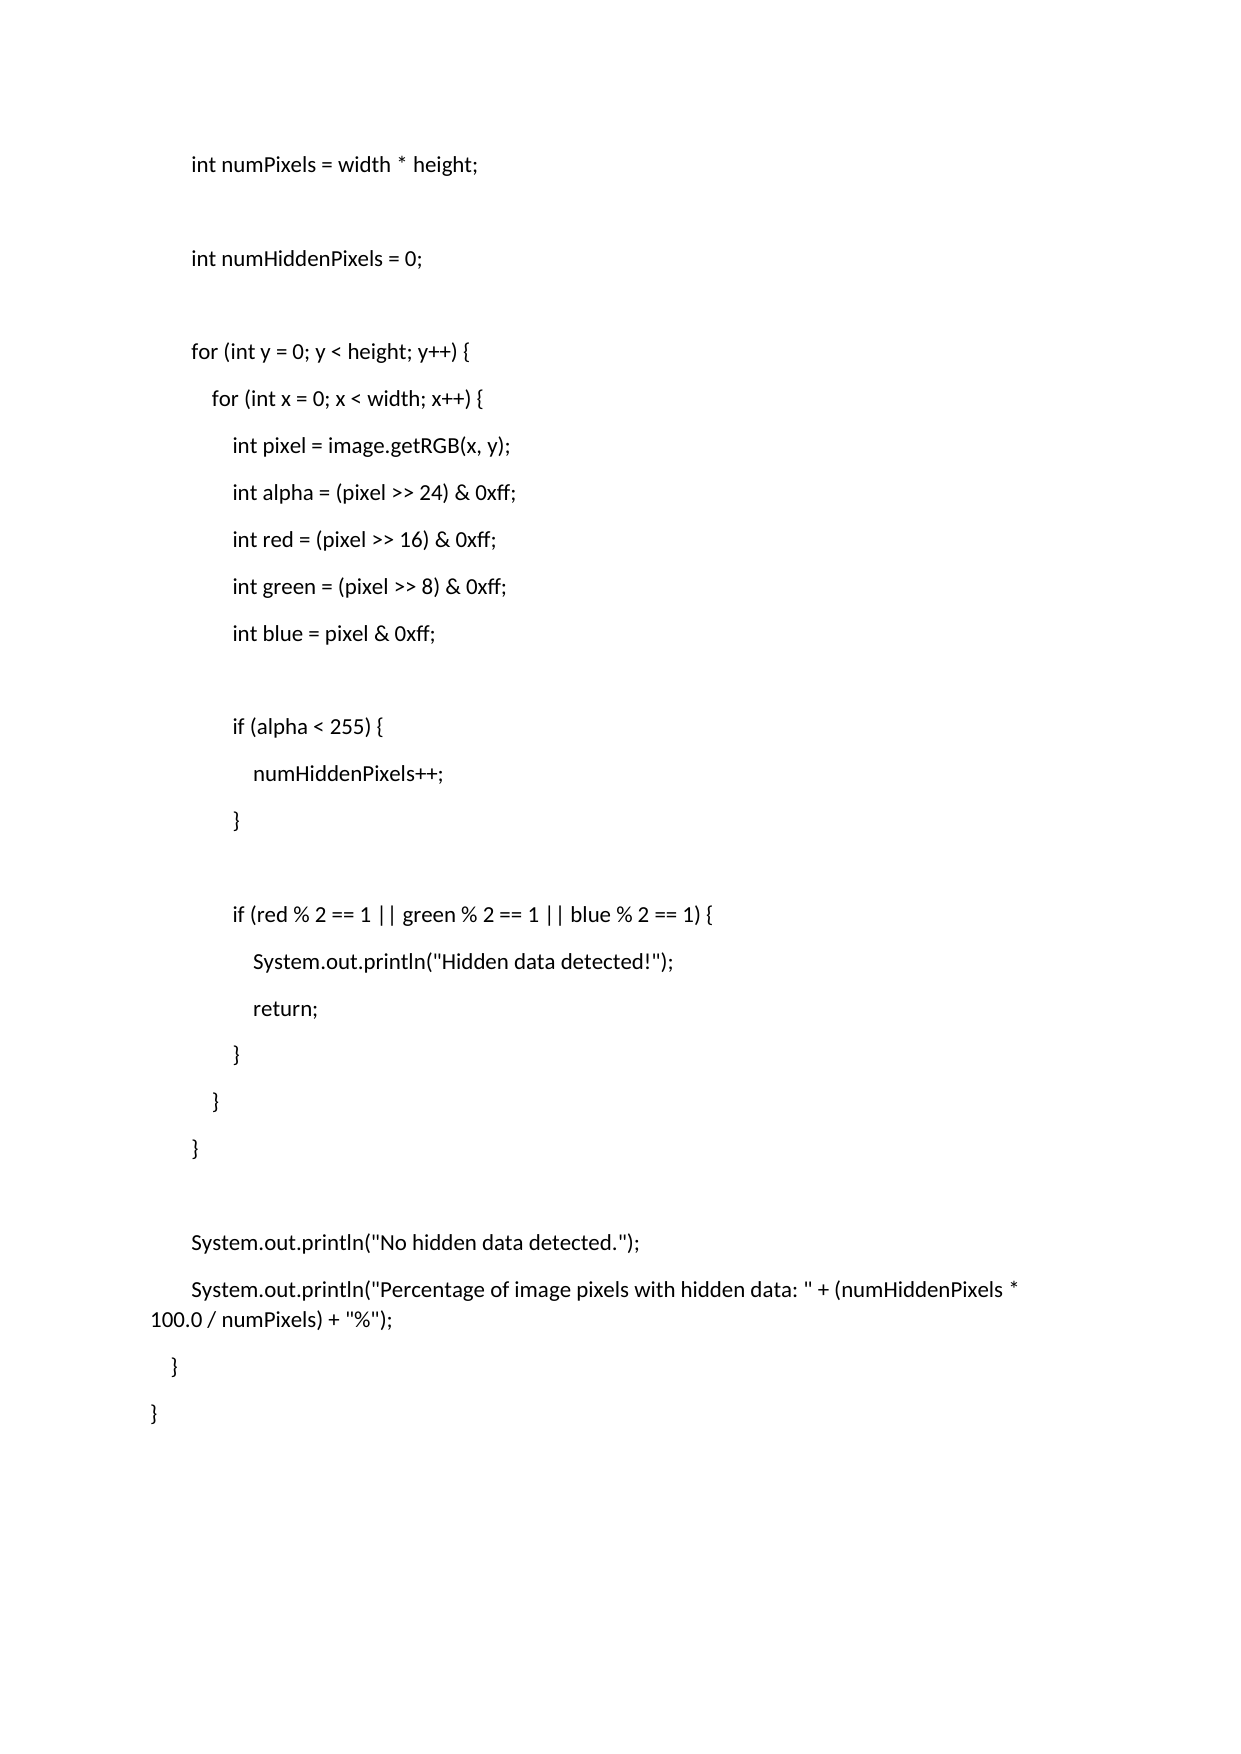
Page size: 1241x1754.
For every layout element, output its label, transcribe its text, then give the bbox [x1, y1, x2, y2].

text } [150, 1399, 1090, 1427]
text int green = (pixel >> 8) & 0xff; [150, 572, 1090, 600]
text int numHiddenPixels = 0; [150, 244, 1090, 272]
text for (int x = 0; x < width; x++) { [150, 384, 1090, 412]
text int red = (pixel >> 16) & 0xff; [150, 525, 1090, 553]
text } [150, 1352, 1090, 1380]
text int alpha = (pixel >> 24) & 0xff; [150, 478, 1090, 506]
text return; [150, 994, 1090, 1022]
text } [150, 1134, 1090, 1162]
text numHiddenPixels++; [150, 759, 1090, 787]
text } [150, 1087, 1090, 1116]
text System.out.println("Hidden data detected!"); [150, 947, 1090, 975]
text int blue = pixel & 0xff; [150, 619, 1090, 647]
text for (int y = 0; y < height; y++) { [150, 337, 1090, 366]
text if (red % 2 == 1 || green % 2 == 1 || blue % 2 == 1) { [150, 900, 1090, 928]
text int numPixels = width * height; [150, 150, 1090, 178]
text } [150, 1041, 1090, 1069]
text System.out.println("Percentage of image pixels with hidden data: " + (numHiddenPixels * 100.0 / numPixels) + "%"); [150, 1275, 1090, 1333]
text } [150, 806, 1090, 834]
text int pixel = image.getRGB(x, y); [150, 431, 1090, 459]
text System.out.println("No hidden data detected."); [150, 1228, 1090, 1256]
text if (alpha < 255) { [150, 712, 1090, 741]
